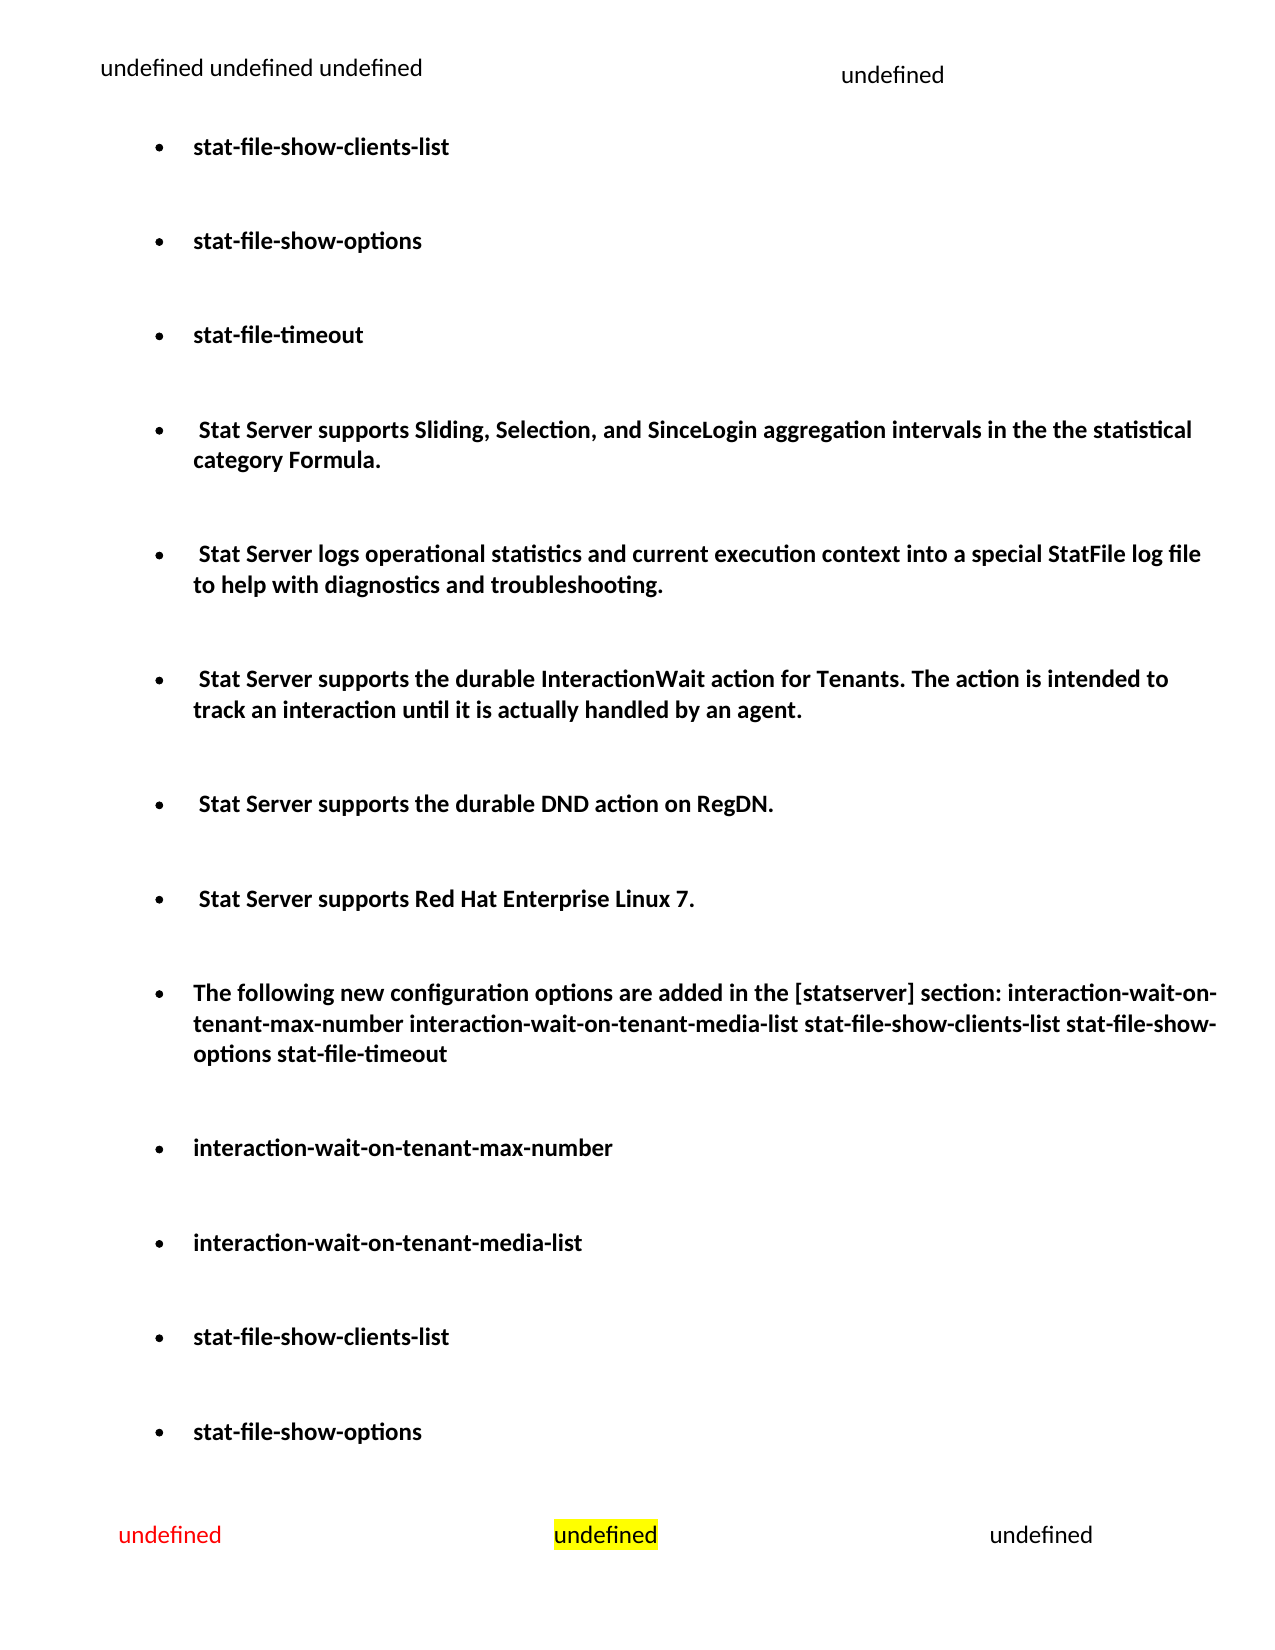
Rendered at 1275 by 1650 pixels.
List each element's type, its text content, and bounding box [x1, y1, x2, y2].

list The following new configuration options are added in the [statserver] section: interaction-wait-on-tenant-max-number interaction-wait-on-tenant-media-list stat-file-show-clients-list stat-file-show-options stat-file-timeout [156, 977, 1226, 1069]
list stat-file-show-clients-list [156, 1321, 1226, 1352]
list stat-file-timeout [156, 319, 1226, 350]
list Stat Server supports the durable DND action on RegDN. [156, 788, 1226, 819]
list stat-file-show-clients-list [156, 131, 1226, 161]
list Stat Server supports Sliding, Selection, and SinceLogin aggregation intervals in the the statistical category Formula. [156, 414, 1226, 475]
list Stat Server logs operational statistics and current execution context into a special StatFile log file to help with diagnostics and troubleshooting. [156, 539, 1226, 600]
list stat-file-show-options [156, 1416, 1226, 1446]
list stat-file-show-options [156, 225, 1226, 256]
list interaction-wait-on-tenant-media-list [156, 1227, 1226, 1257]
list Stat Server supports the durable InteractionWait action for Tenants. The action is intended to track an interaction until it is actually handled by an agent. [156, 663, 1226, 724]
list interaction-wait-on-tenant-max-number [156, 1133, 1226, 1163]
list Stat Server supports Red Hat Enterprise Linux 7. [156, 883, 1226, 913]
